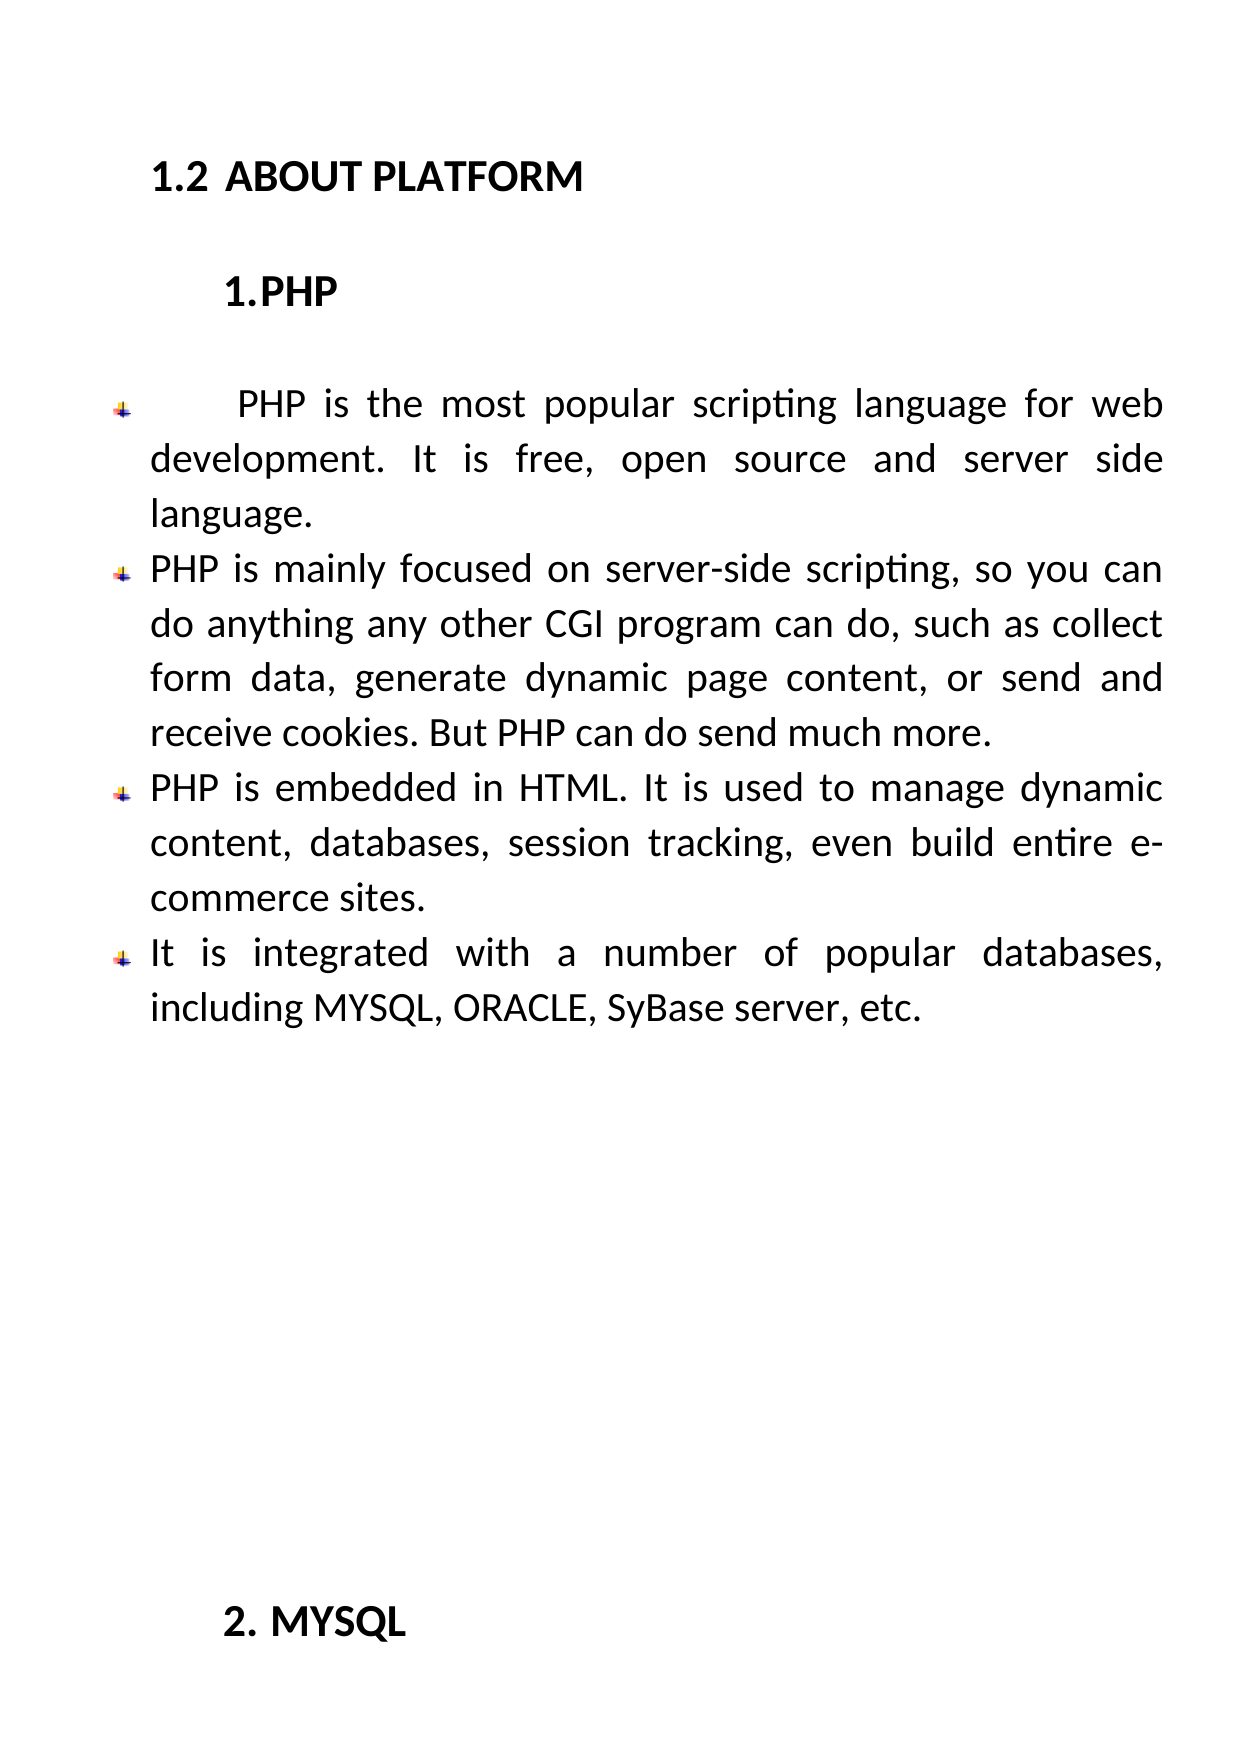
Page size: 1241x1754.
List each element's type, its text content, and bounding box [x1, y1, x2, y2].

list It is integrated with a number of popular databases, including MYSQL, ORACLE, SyBase server, etc. [112, 926, 1165, 1032]
picture [113, 565, 131, 582]
list MYSQL [223, 1592, 1165, 1647]
list PHP is embedded in HTML. It is used to manage dynamic content, databases, session tracking, even build entire e-commerce sites. [112, 761, 1165, 922]
picture [113, 785, 131, 802]
list PHP is mainly focused on server-side scripting, so you can do anything any other CGI program can do, such as collect form data, generate dynamic page content, or send and receive cookies. But PHP can do send much more. [112, 542, 1165, 757]
list ABOUT PLATFORM [150, 147, 1165, 202]
list PHP is the most popular scripting language for web development. It is free, open source and server side language. [112, 377, 1165, 538]
picture [113, 949, 131, 967]
picture [113, 400, 131, 418]
list PHP [223, 262, 1165, 318]
